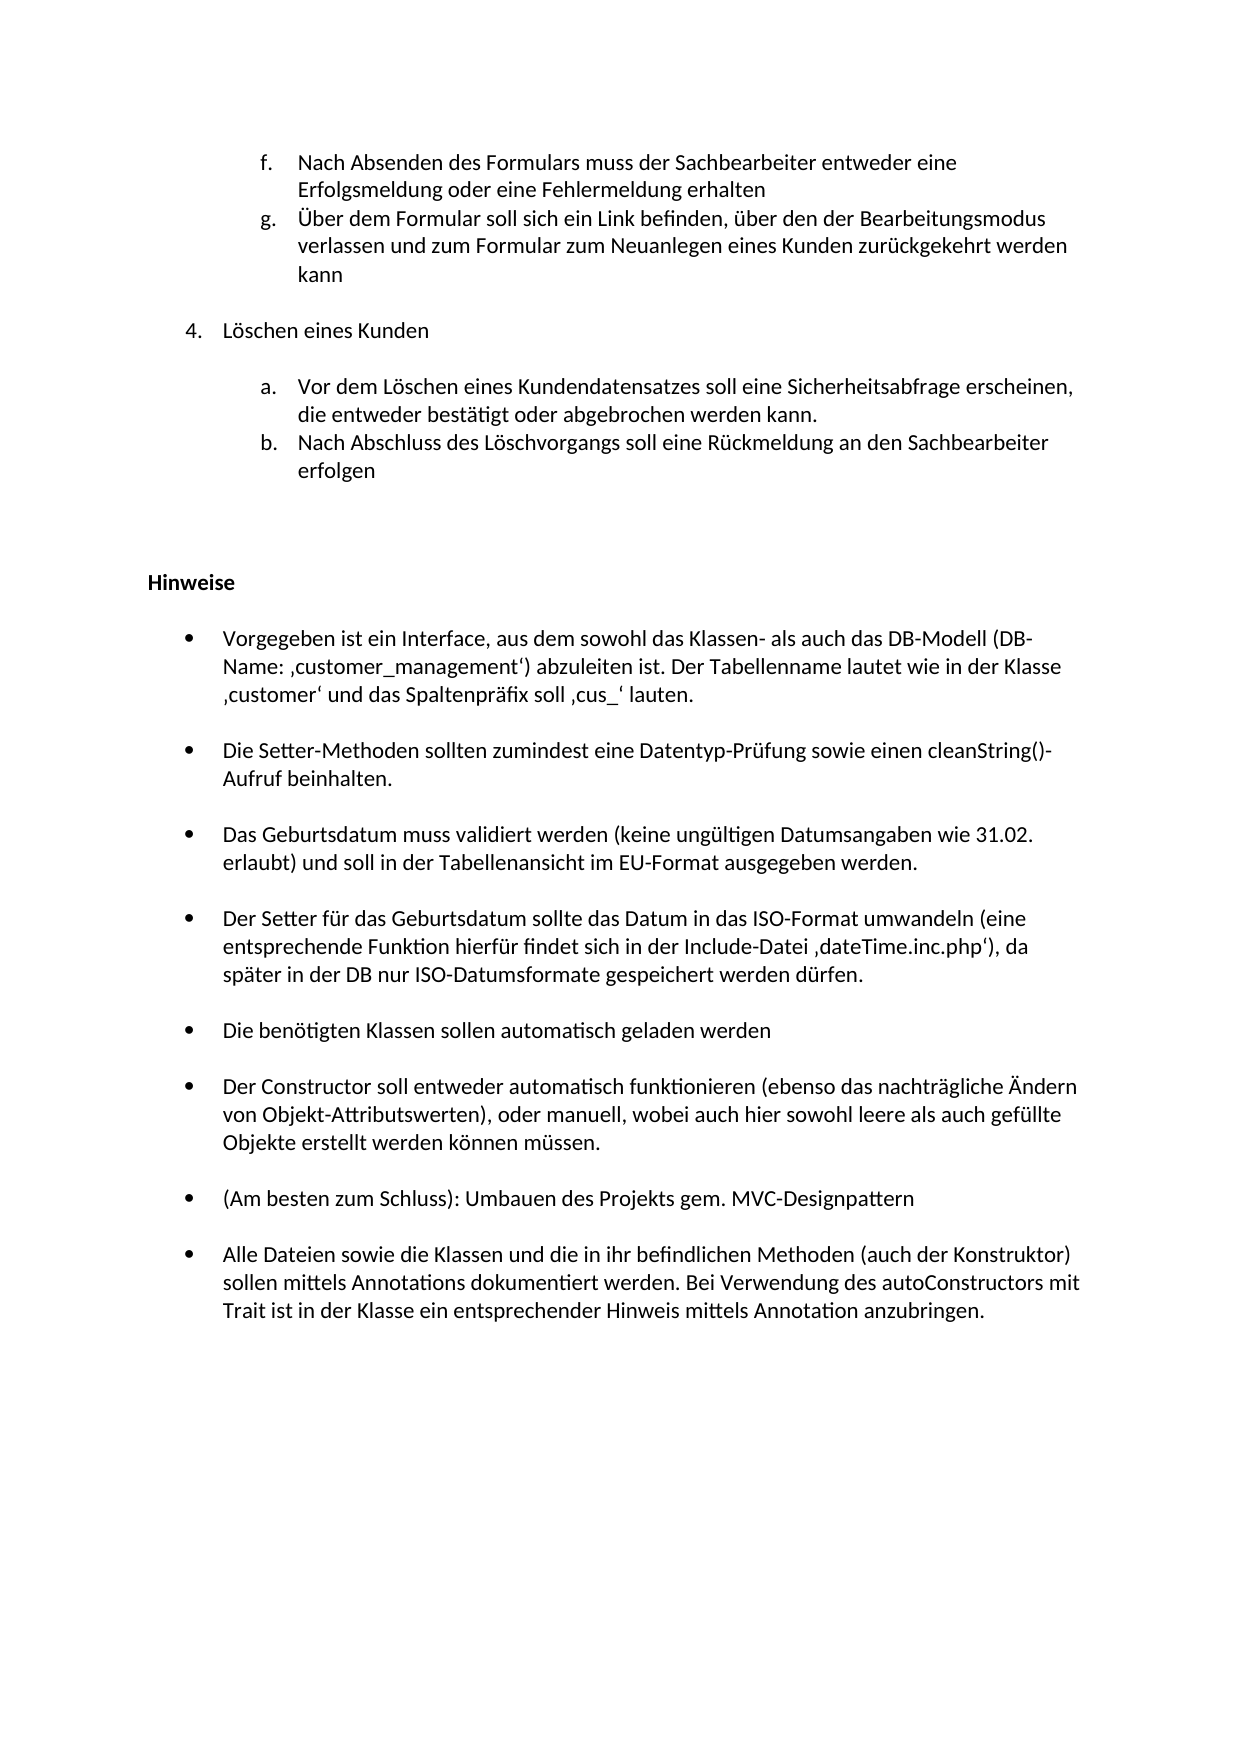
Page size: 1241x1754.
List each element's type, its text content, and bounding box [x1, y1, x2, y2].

list Alle Dateien sowie die Klassen und die in ihr befindlichen Methoden (auch der Konstruktor) sollen mittels Annotations dokumentiert werden. Bei Verwendung des autoConstructors mit Trait ist in der Klasse ein entsprechender Hinweis mittels Annotation anzubringen. [185, 1240, 1093, 1324]
list Vorgegeben ist ein Interface, aus dem sowohl das Klassen- als auch das DB-Modell (DB-Name: ‚customer_management‘) abzuleiten ist. Der Tabellenname lautet wie in der Klasse ‚customer‘ und das Spaltenpräfix soll ‚cus_‘ lauten. [185, 624, 1093, 708]
list Nach Absenden des Formulars muss der Sachbearbeiter entweder eine Erfolgsmeldung oder eine Fehlermeldung erhalten [260, 148, 1093, 204]
list Die Setter-Methoden sollten zumindest eine Datentyp-Prüfung sowie einen cleanString()-Aufruf beinhalten. [185, 736, 1093, 792]
list Das Geburtsdatum muss validiert werden (keine ungültigen Datumsangaben wie 31.02. erlaubt) und soll in der Tabellenansicht im EU-Format ausgegeben werden. [185, 820, 1093, 876]
text Hinweise [148, 568, 1093, 596]
list Der Setter für das Geburtsdatum sollte das Datum in das ISO-Format umwandeln (eine entsprechende Funktion hierfür findet sich in der Include-Datei ‚dateTime.inc.php‘), da später in der DB nur ISO-Datumsformate gespeichert werden dürfen. [185, 904, 1093, 988]
list Löschen eines Kunden [185, 316, 1093, 344]
list Der Constructor soll entweder automatisch funktionieren (ebenso das nachträgliche Ändern von Objekt-Attributswerten), oder manuell, wobei auch hier sowohl leere als auch gefüllte Objekte erstellt werden können müssen. [185, 1072, 1093, 1156]
list Die benötigten Klassen sollen automatisch geladen werden [185, 1016, 1093, 1044]
list Über dem Formular soll sich ein Link befinden, über den der Bearbeitungsmodus verlassen und zum Formular zum Neuanlegen eines Kunden zurückgekehrt werden kann [260, 204, 1093, 288]
list Nach Abschluss des Löschvorgangs soll eine Rückmeldung an den Sachbearbeiter erfolgen [260, 428, 1093, 484]
list (Am besten zum Schluss): Umbauen des Projekts gem. MVC-Designpattern [185, 1184, 1093, 1212]
list Vor dem Löschen eines Kundendatensatzes soll eine Sicherheitsabfrage erscheinen, die entweder bestätigt oder abgebrochen werden kann. [260, 372, 1093, 428]
